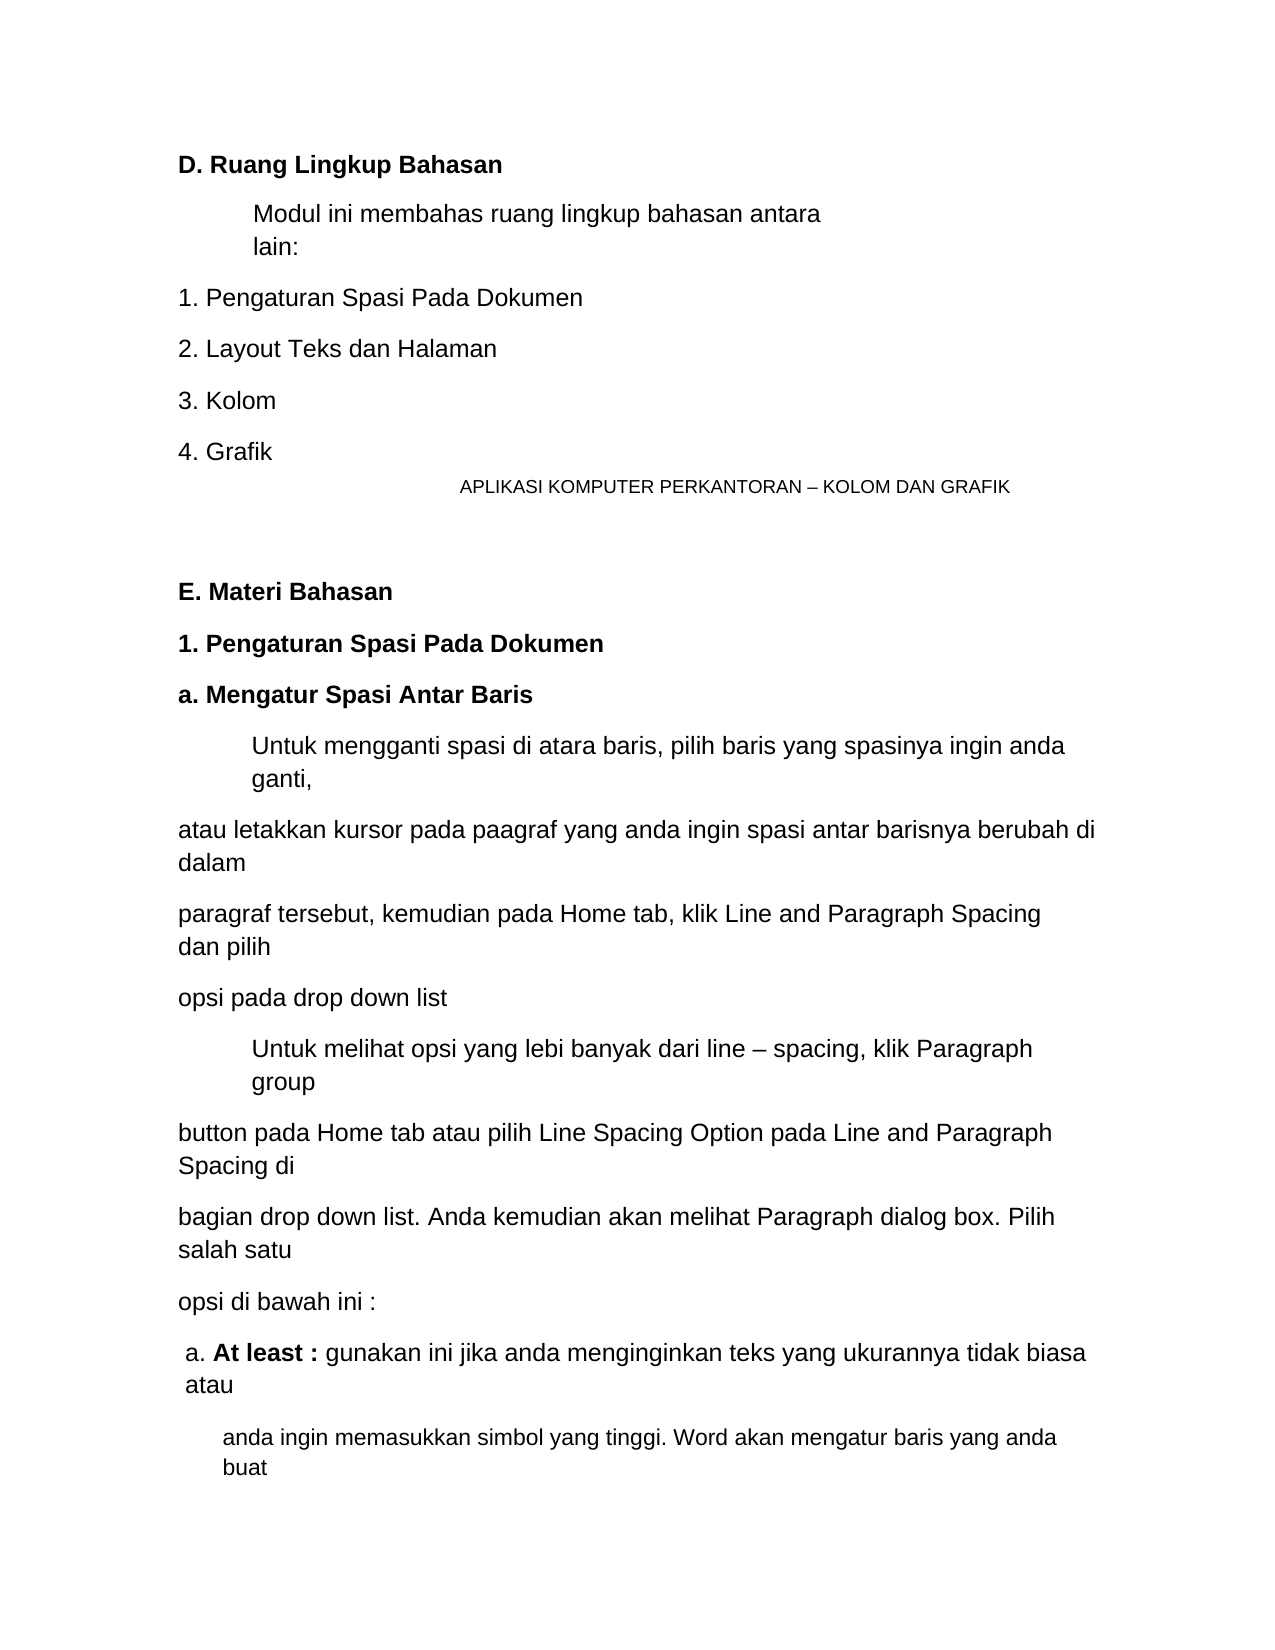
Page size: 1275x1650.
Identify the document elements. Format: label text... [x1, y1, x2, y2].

text APLIKASI KOMPUTER PERKANTORAN – KOLOM DAN GRAFIK 2 [459, 470, 1127, 499]
text Modul ini membahas ruang lingkup bahasan antara lain: [253, 199, 852, 261]
text 4. Grafik [178, 437, 324, 466]
text Untuk melihat opsi yang lebi banyak dari line – spacing, klik Paragraph group [251, 1034, 1071, 1096]
text 1. Pengaturan Spasi Pada Dokumen [178, 282, 591, 311]
text button pada Home tab atau pilih Line Spacing Option pada Line and Paragraph Spacing di [178, 1118, 1118, 1180]
text paragraf tersebut, kemudian pada Home tab, klik Line and Paragraph Spacing dan pilih [178, 899, 1086, 961]
text opsi pada drop down list [178, 983, 460, 1012]
text E. Materi Bahasan [178, 577, 430, 606]
text 3. Kolom [178, 386, 328, 415]
text a. Mengatur Spasi Antar Baris [178, 680, 562, 709]
text Untuk mengganti spasi di atara baris, pilih baris yang spasinya ingin anda ganti, [251, 731, 1088, 793]
text atau letakkan kursor pada paagraf yang anda ingin spasi antar barisnya berubah di dalam [178, 815, 1101, 877]
text 2. Layout Teks dan Halaman [178, 334, 523, 363]
text a. At least : gunakan ini jika anda menginginkan teks yang ukurannya tidak biasa atau [185, 1337, 1114, 1399]
text opsi di bawah ini : [178, 1287, 399, 1316]
text bagian drop down list. Anda kemudian akan melihat Paragraph dialog box. Pilih salah satu [178, 1202, 1122, 1264]
text anda ingin memasukkan simbol yang tinggi. Word akan mengatur baris yang anda buat [222, 1424, 1058, 1481]
text 1. Pengaturan Spasi Pada Dokumen [178, 629, 618, 658]
text D. Ruang Lingkup Bahasan [178, 150, 526, 179]
